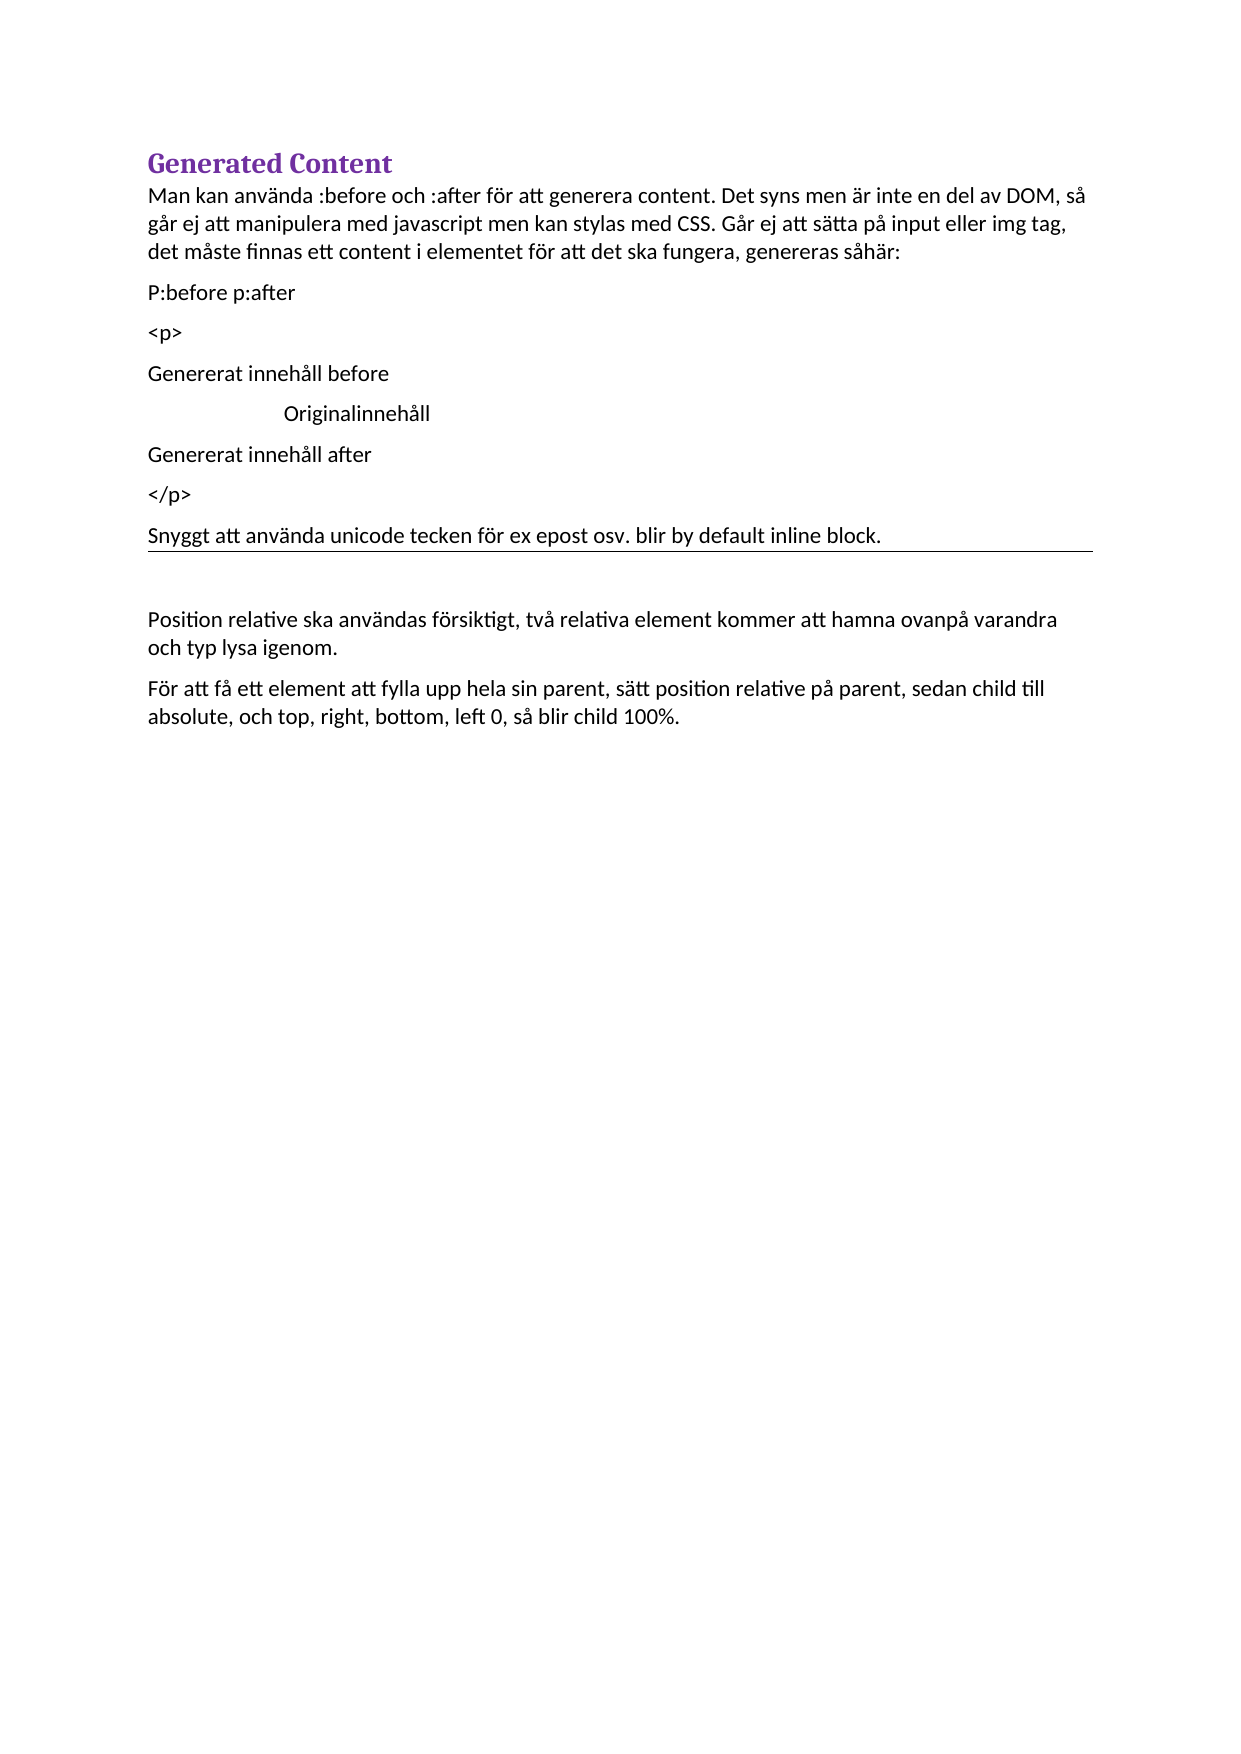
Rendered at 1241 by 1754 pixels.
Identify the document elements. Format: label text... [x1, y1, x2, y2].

text Snyggt att använda unicode tecken för ex epost osv. blir by default inline block. [148, 521, 1093, 551]
text Genererat innehåll after [148, 440, 1093, 468]
text Position relative ska användas försiktigt, två relativa element kommer att hamna ovanpå varandra och typ lysa igenom. [148, 606, 1093, 662]
text Genererat innehåll before [148, 359, 1093, 387]
text Man kan använda :before och :after för att generera content. Det syns men är inte en del av DOM, så går ej att manipulera med javascript men kan stylas med CSS. Går ej att sätta på input eller img tag, det måste finnas ett content i elementet för att det ska fungera, genereras såhär: [148, 181, 1093, 265]
text För att få ett element att fylla upp hela sin parent, sätt position relative på parent, sedan child till absolute, och top, right, bottom, left 0, så blir child 100%. [148, 674, 1093, 730]
text P:before p:after [148, 278, 1093, 306]
text </p> [148, 480, 1093, 508]
subtitle Generated Content [148, 148, 1093, 181]
text Originalinnehåll [148, 399, 1093, 427]
text <p> [148, 318, 1093, 346]
